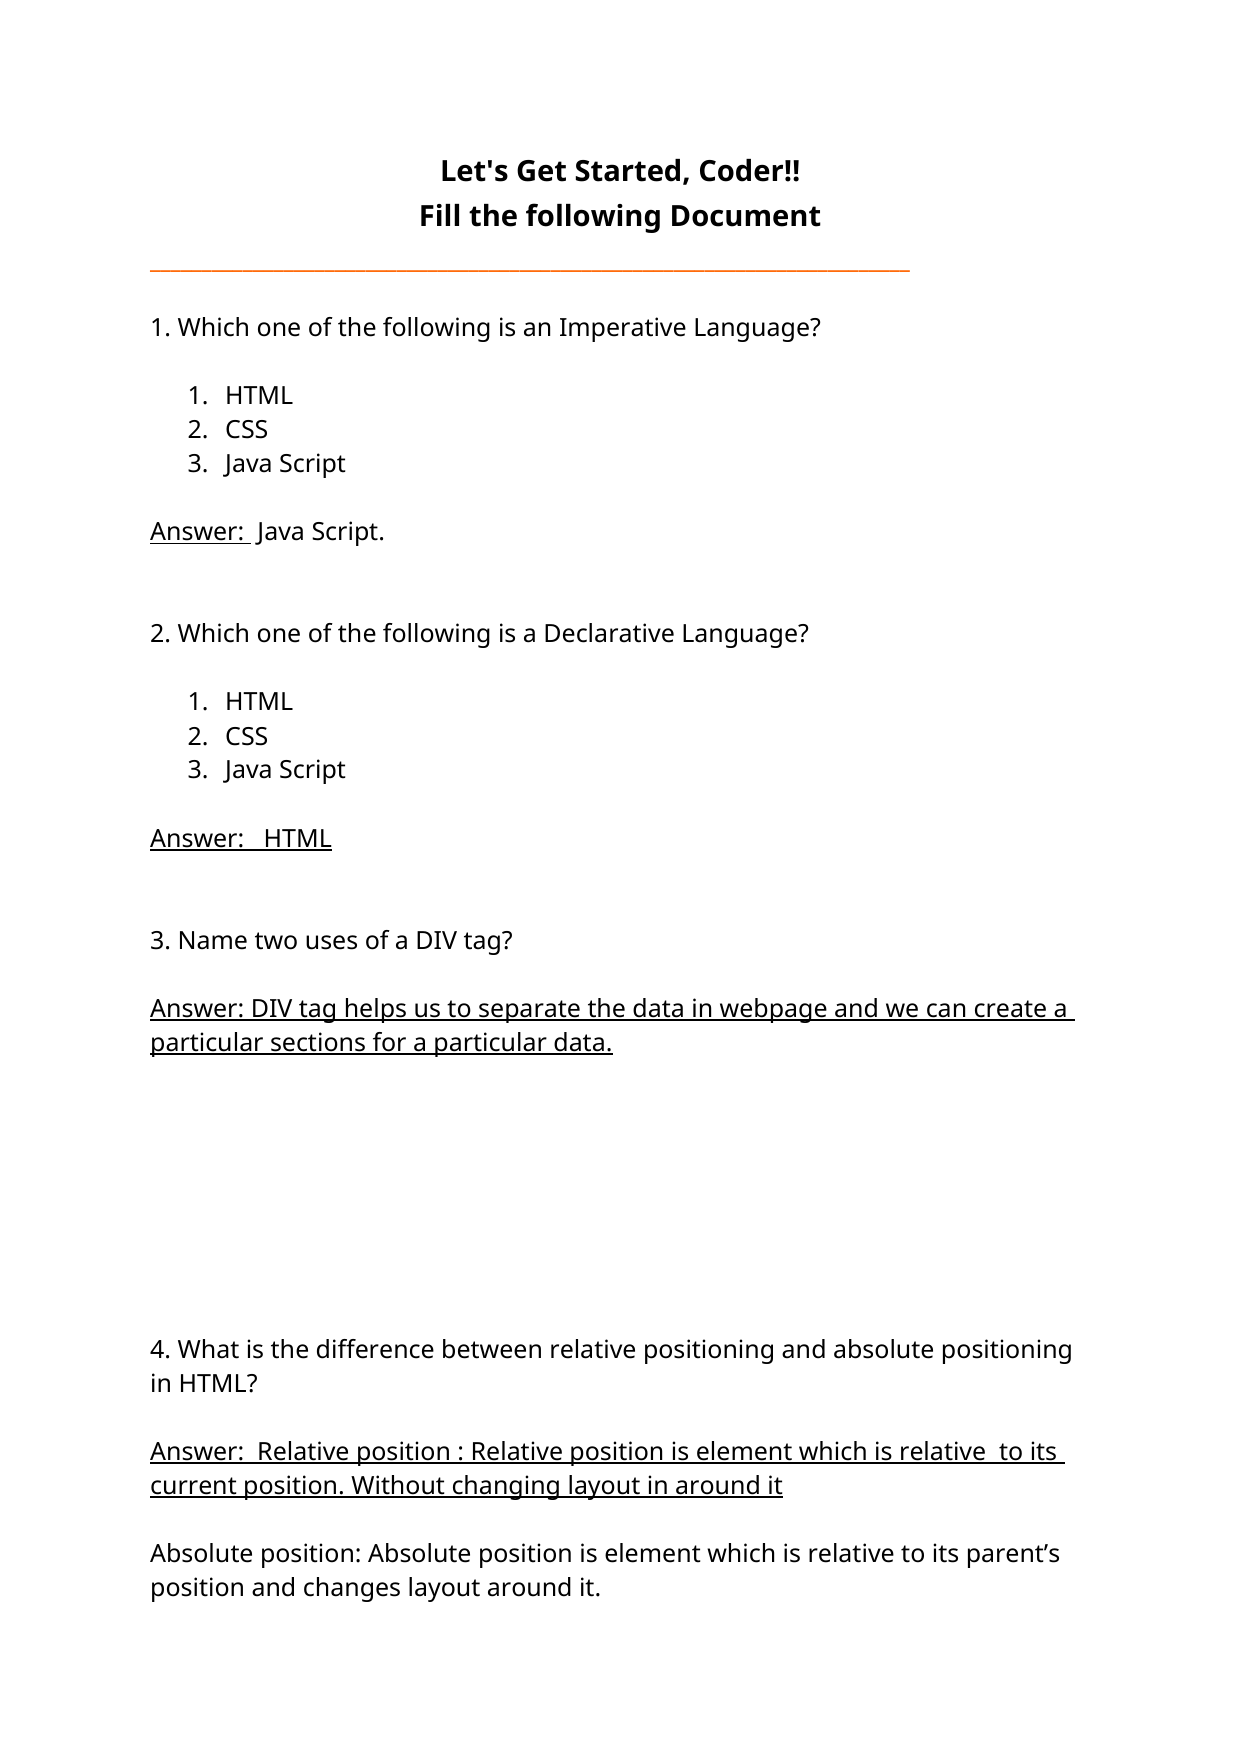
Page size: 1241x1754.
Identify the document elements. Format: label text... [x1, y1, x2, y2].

text 3. Name two uses of a DIV tag? [150, 922, 1090, 957]
text Answer: DIV tag helps us to separate the data in webpage and we can create a particular sections for a particular data. [150, 991, 1090, 1059]
text Answer: HTML [150, 820, 1090, 854]
text Answer: Relative position : Relative position is element which is relative to its current position. Without changing layout in around it [150, 1433, 1090, 1502]
text Answer: Java Script. [150, 514, 1090, 548]
text 4. What is the difference between relative positioning and absolute positioning in HTML? [150, 1331, 1090, 1399]
text 1. Which one of the following is an Imperative Language? [150, 309, 1090, 343]
list HTML [187, 684, 1090, 718]
text 2. Which one of the following is a Declarative Language? [150, 616, 1090, 650]
list CSS [187, 718, 1090, 752]
text Let's Get Started, Coder!! [150, 150, 1090, 190]
list CSS [187, 412, 1090, 446]
list Java Script [187, 446, 1090, 480]
text __________________________________________________________________________ [150, 241, 1090, 275]
list HTML [187, 377, 1090, 412]
text Fill the following Document [150, 196, 1090, 235]
list Java Script [187, 752, 1090, 786]
text Absolute position: Absolute position is element which is relative to its parent’s position and changes layout around it. [150, 1536, 1090, 1604]
